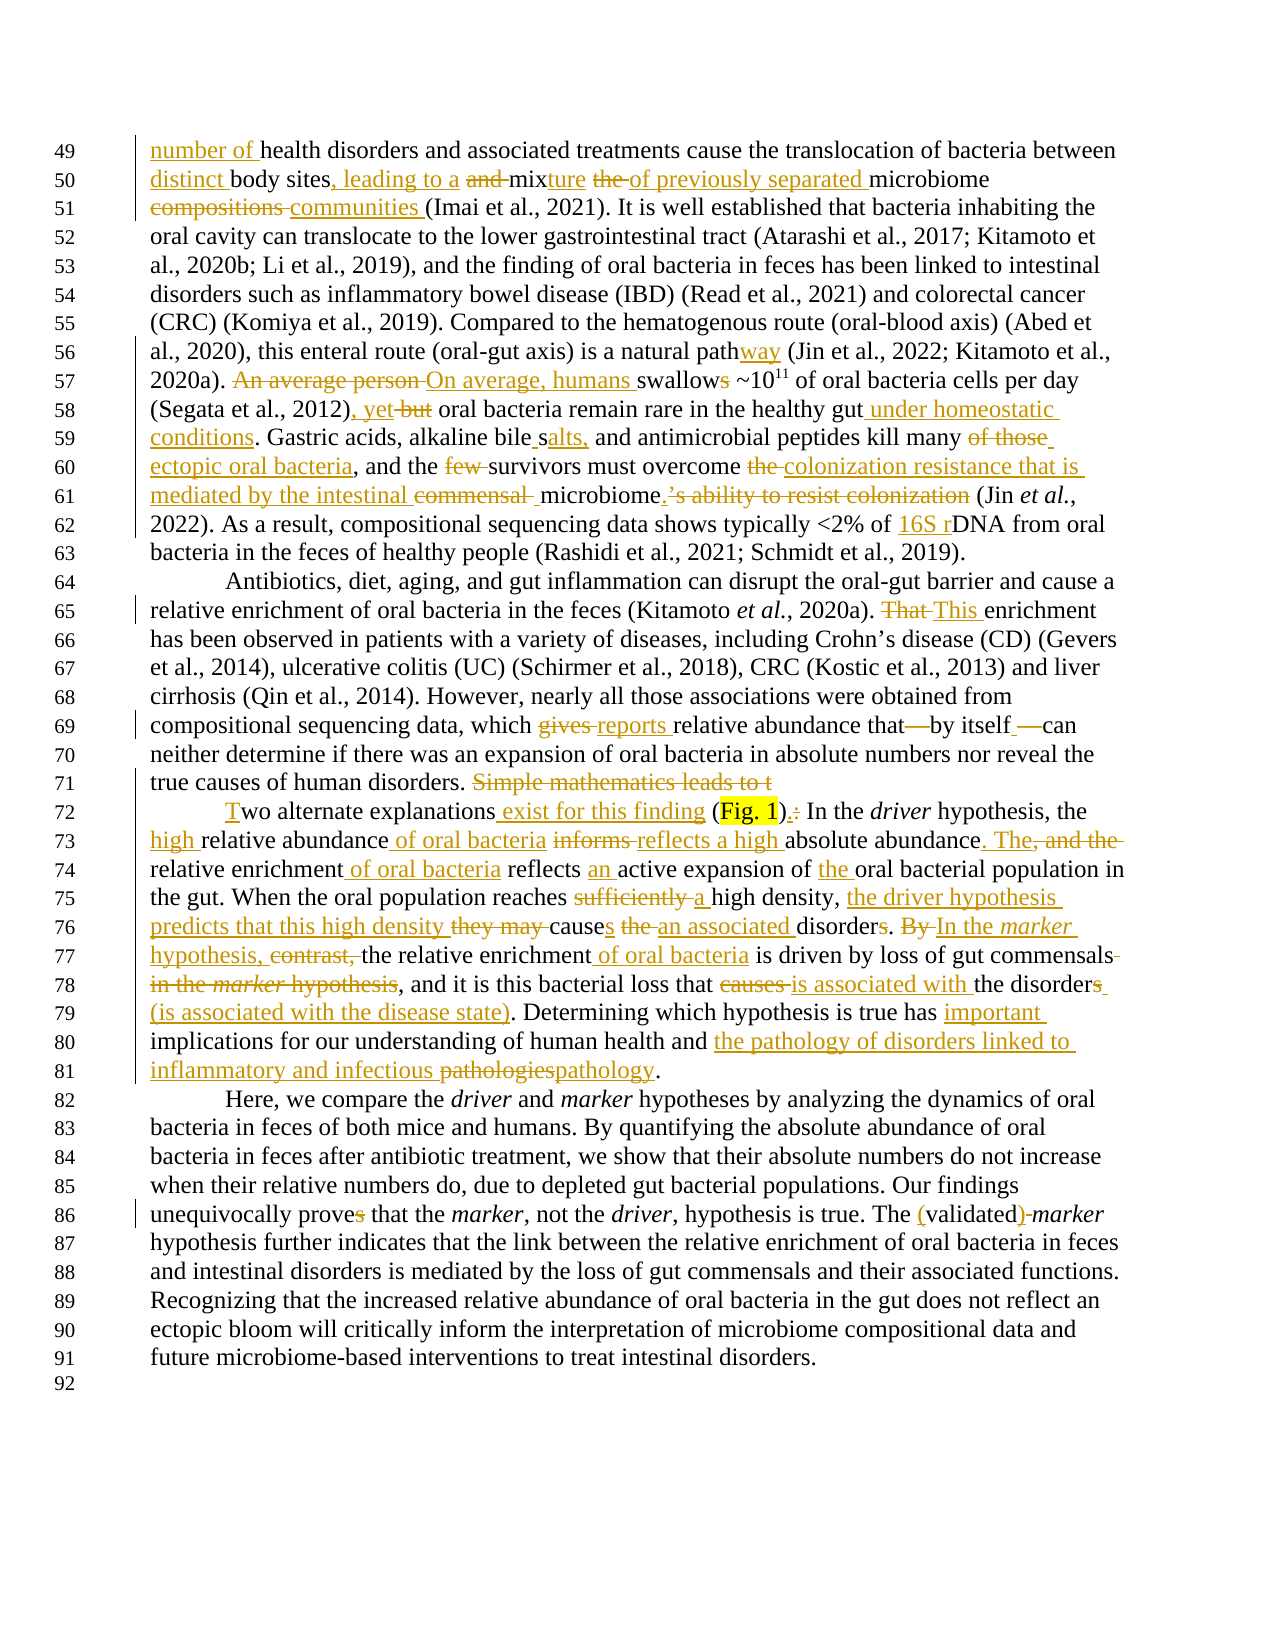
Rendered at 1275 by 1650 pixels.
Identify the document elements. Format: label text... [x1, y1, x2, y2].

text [150, 135, 1125, 566]
text wo alternate explanations (Fig. 1) In the driver hypothesis, the relative abundance absolute abundancerelative enrichment reflects active expansion of oral bacterial population in the gut. When the oral population reaches high density, cause disorder. the relative enrichment is driven by loss of gut commensals, and it is this bacterial loss that the disorder. Determining which hypothesis is true has implications for our understanding of human health and . [150, 796, 1125, 1084]
text Here, we compare the driver and marker hypotheses by analyzing the dynamics of oral bacteria in feces of both mice and humans. By quantifying the absolute abundance of oral bacteria in feces after antibiotic treatment, we show that their absolute numbers do not increase when their relative numbers do, due to depleted gut bacterial populations. Our findings unequivocally prove that the marker, not the driver, hypothesis is true. The validatedmarker hypothesis further indicates that the link between the relative enrichment of oral bacteria in feces and intestinal disorders is mediated by the loss of gut commensals and their associated functions. Recognizing that the increased relative abundance of oral bacteria in the gut does not reflect an ectopic bloom will critically inform the interpretation of microbiome compositional data and future microbiome-based interventions to treat intestinal disorders. [150, 1084, 1125, 1371]
text Antibiotics, diet, aging, and gut inflammation can disrupt the oral-gut barrier and cause a relative enrichment of oral bacteria in the feces (Kitamoto et al., 2020a). enrichment has been observed in patients with a variety of diseases, including Crohn’s disease (CD) (Gevers et al., 2014), ulcerative colitis (UC) (Schirmer et al., 2018), CRC (Kostic et al., 2013) and liver cirrhosis (Qin et al., 2014). However, nearly all those associations were obtained from compositional sequencing data, which relative abundance thatby itselfcan neither determine if there was an expansion of oral bacteria in absolute numbers nor reveal the true causes of human disorders. [150, 566, 1125, 796]
